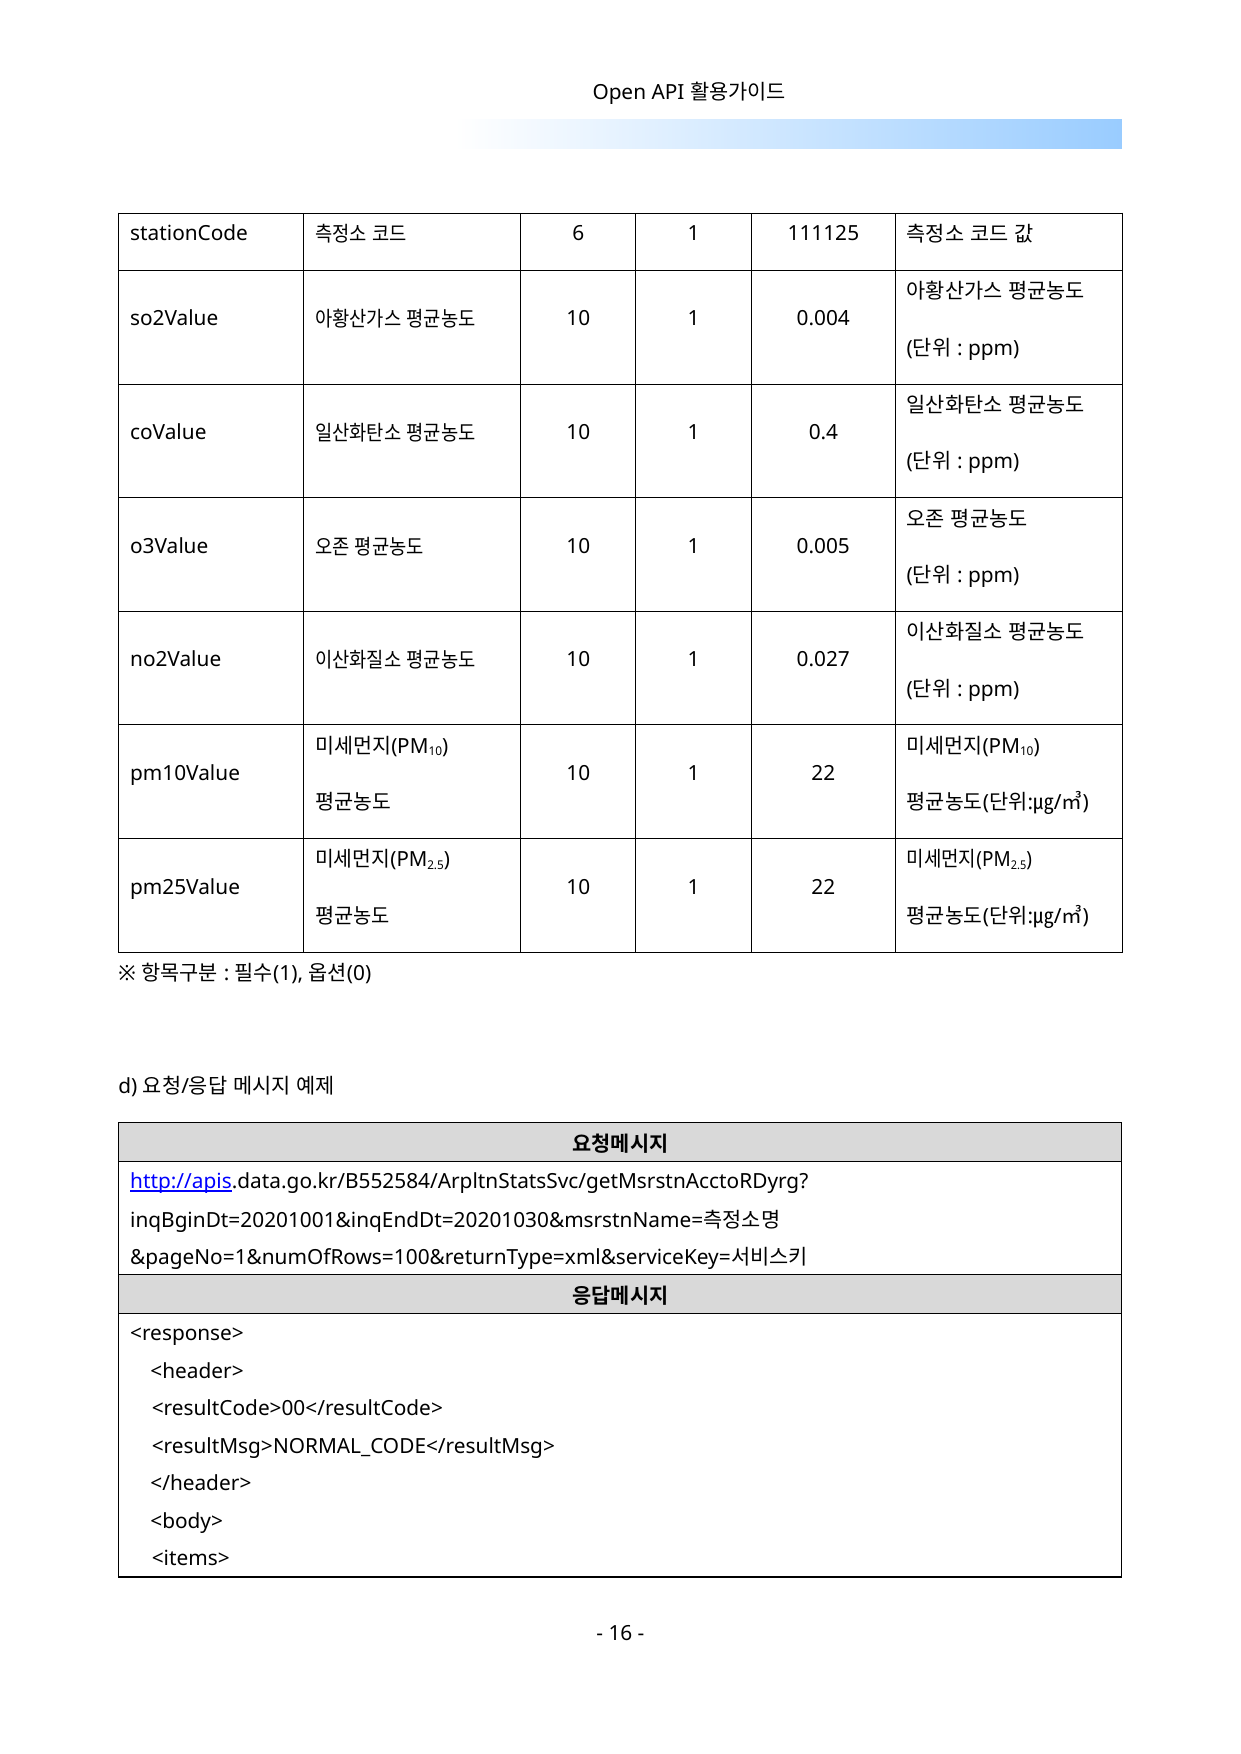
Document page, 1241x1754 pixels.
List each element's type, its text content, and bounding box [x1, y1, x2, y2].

table_cell 1 [636, 498, 751, 611]
table_cell pm25Value [119, 839, 303, 952]
table_header 요청메시지 [119, 1123, 1121, 1161]
table_cell 111125 [752, 214, 895, 270]
table_cell 0.004 [752, 271, 895, 383]
table_cell stationCode [119, 214, 303, 270]
table_cell 0.005 [752, 498, 895, 611]
text d) 요청/응답 메시지 예제 [118, 1066, 1122, 1103]
table_cell 0.027 [752, 612, 895, 724]
table_cell so2Value [119, 271, 303, 383]
table_cell 10 [521, 498, 635, 611]
table_cell 6 [521, 214, 635, 270]
table_cell 1 [636, 385, 751, 497]
table_cell 10 [521, 612, 635, 724]
table_cell 오존 평균농도 [304, 498, 520, 611]
table_cell 일산화탄소 평균농도 [304, 385, 520, 497]
table_cell 응답메시지 [119, 1275, 1121, 1313]
table_cell pm10Value [119, 725, 303, 838]
table_cell 0.4 [752, 385, 895, 497]
table_cell 22 [752, 725, 895, 838]
table_cell 이산화질소 평균농도 (단위 : ppm) [896, 612, 1122, 724]
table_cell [119, 1314, 1121, 1576]
table_cell 10 [521, 385, 635, 497]
table_cell 10 [521, 271, 635, 383]
table_cell 측정소 코드 [304, 214, 520, 270]
table_cell 22 [752, 839, 895, 952]
table_cell 1 [636, 725, 751, 838]
table_cell 1 [636, 214, 751, 270]
table_cell 일산화탄소 평균농도 (단위 : ppm) [896, 385, 1122, 497]
table_cell 미세먼지(PM2.5) 평균농도 [304, 839, 520, 952]
table_cell 1 [636, 839, 751, 952]
table_cell coValue [119, 385, 303, 497]
table_cell 측정소 코드 값 [896, 214, 1122, 270]
table_cell o3Value [119, 498, 303, 611]
table_cell no2Value [119, 612, 303, 724]
table_cell 10 [521, 725, 635, 838]
table_cell 오존 평균농도 (단위 : ppm) [896, 498, 1122, 611]
table_cell 10 [521, 839, 635, 952]
table_cell 미세먼지(PM2.5) 평균농도(단위:㎍/㎥) [896, 839, 1122, 952]
table_cell 아황산가스 평균농도 [304, 271, 520, 383]
text ※ 항목구분 : 필수(1), 옵션(0) [118, 953, 1122, 990]
table_cell 미세먼지(PM10) 평균농도 [304, 725, 520, 838]
table_cell 1 [636, 612, 751, 724]
table_cell 1 [636, 271, 751, 383]
table_cell 아황산가스 평균농도 (단위 : ppm) [896, 271, 1122, 383]
table_cell 미세먼지(PM10) 평균농도(단위:㎍/㎥) [896, 725, 1122, 838]
table_cell 이산화질소 평균농도 [304, 612, 520, 724]
table_cell http://apis.data.go.kr/B552584/ArpltnStatsSvc/getMsrstnAcctoRDyrg?inqBginDt=20201001&inqEndDt=20201030&msrstnName=측정소명&pageNo=1&numOfRows=100&returnType=xml&serviceKey=서비스키 [119, 1162, 1121, 1274]
